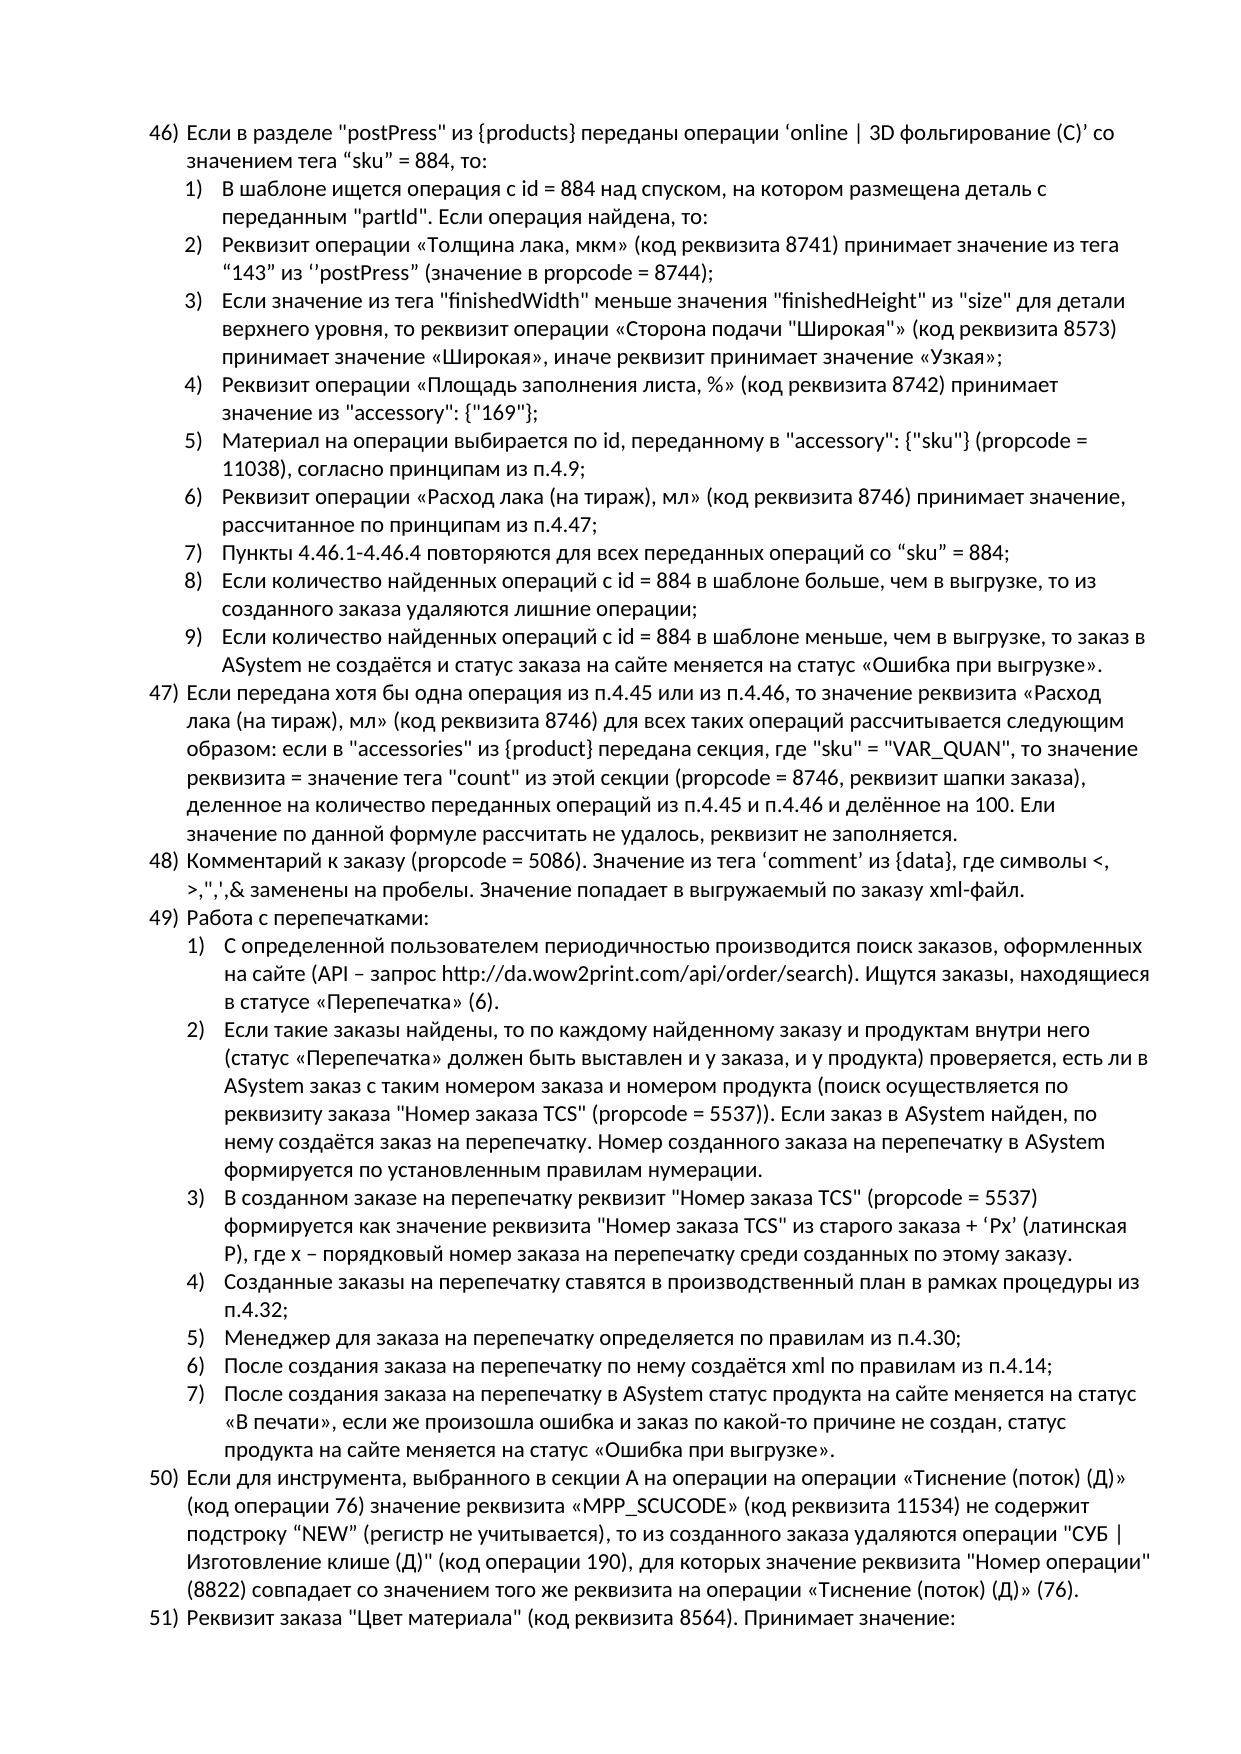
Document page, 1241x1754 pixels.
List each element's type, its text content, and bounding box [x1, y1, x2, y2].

list Материал на операции выбирается по id, переданному в "accessory": {"sku"} (propcode = 11038), согласно принципам из п.4.9; [184, 426, 1152, 482]
list Пункты 4.46.1-4.46.4 повторяются для всех переданных операций со “sku” = 884; [184, 538, 1152, 566]
list Если для инструмента, выбранного в секции А на операции на операции «Тиснение (поток) (Д)» (код операции 76) значение реквизита «MPP_SСUCODE» (код реквизита 11534) не содержит подстроку “NEW” (регистр не учитывается), то из созданного заказа удаляются операции "СУБ | Изготовление клише (Д)" (код операции 190), для которых значение реквизита "Номер операции" (8822) совпадает со значением того же реквизита на операции «Тиснение (поток) (Д)» (76). [149, 1463, 1152, 1603]
list Созданные заказы на перепечатку ставятся в производственный план в рамках процедуры из п.4.32; [186, 1267, 1152, 1323]
list Реквизит операции «Толщина лака, мкм» (код реквизита 8741) принимает значение из тега “143” из ‘’postPress” (значение в propcode = 8744); [184, 230, 1152, 286]
list После создания заказа на перепечатку по нему создаётся xml по правилам из п.4.14; [186, 1351, 1152, 1379]
list Если такие заказы найдены, то по каждому найденному заказу и продуктам внутри него (статус «Перепечатка» должен быть выставлен и у заказа, и у продукта) проверяется, есть ли в ASystem заказ с таким номером заказа и номером продукта (поиск осуществляется по реквизиту заказа "Номер заказа TCS" (propcode = 5537)). Если заказ в ASystem найден, по нему создаётся заказ на перепечатку. Номер созданного заказа на перепечатку в ASystem формируется по установленным правилам нумерации. [186, 1015, 1152, 1183]
list В шаблоне ищется операция с id = 884 над спуском, на котором размещена деталь с переданным "partId". Если операция найдена, то: [184, 174, 1152, 230]
list Если передана хотя бы одна операция из п.4.45 или из п.4.46, то значение реквизита «Расход лака (на тираж), мл» (код реквизита 8746) для всех таких операций рассчитывается следующим образом: если в "accessories" из {product} передана секция, где "sku" = "VAR_QUAN", то значение реквизита = значение тега "count" из этой секции (propcode = 8746, реквизит шапки заказа), деленное на количество переданных операций из п.4.45 и п.4.46 и делённое на 100. Ели значение по данной формуле рассчитать не удалось, реквизит не заполняется. [149, 678, 1152, 847]
list В созданном заказе на перепечатку реквизит "Номер заказа TCS" (propcode = 5537) формируется как значение реквизита "Номер заказа TCS" из старого заказа + ‘Px’ (латинская P), где x – порядковый номер заказа на перепечатку среди созданных по этому заказу. [186, 1183, 1152, 1267]
list Реквизит операции «Расход лака (на тираж), мл» (код реквизита 8746) принимает значение, рассчитанное по принципам из п.4.47; [184, 482, 1152, 538]
list Менеджер для заказа на перепечатку определяется по правилам из п.4.30; [186, 1323, 1152, 1351]
list Комментарий к заказу (propcode = 5086). Значение из тега ‘comment’ из {data}, где символы <, >,",',& заменены на пробелы. Значение попадает в выгружаемый по заказу xml-файл. [149, 847, 1152, 903]
list Если в разделе "postPress" из {products} переданы операции ‘online | 3D фольгирование (C)’ со значением тега “sku” = 884, то: [149, 118, 1152, 174]
list Если количество найденных операций с id = 884 в шаблоне меньше, чем в выгрузке, то заказ в ASystem не создаётся и статус заказа на сайте меняется на статус «Ошибка при выгрузке». [184, 622, 1152, 678]
list После создания заказа на перепечатку в ASystem статус продукта на сайте меняется на статус «В печати», если же произошла ошибка и заказ по какой-то причине не создан, статус продукта на сайте меняется на статус «Ошибка при выгрузке». [186, 1379, 1152, 1463]
list С определенной пользователем периодичностью производится поиск заказов, оформленных на сайте (API – запрос http://da.wow2print.com/api/order/search). Ищутся заказы, находящиеся в статусе «Перепечатка» (6). [186, 931, 1152, 1015]
list Если количество найденных операций с id = 884 в шаблоне больше, чем в выгрузке, то из созданного заказа удаляются лишние операции; [184, 566, 1152, 622]
list Реквизит операции «Площадь заполнения листа, %» (код реквизита 8742) принимает значение из "accessory": {"169"}; [184, 370, 1152, 426]
list Работа с перепечатками: [149, 903, 1152, 931]
list Реквизит заказа "Цвет материала" (код реквизита 8564). Принимает значение: [149, 1603, 1152, 1631]
